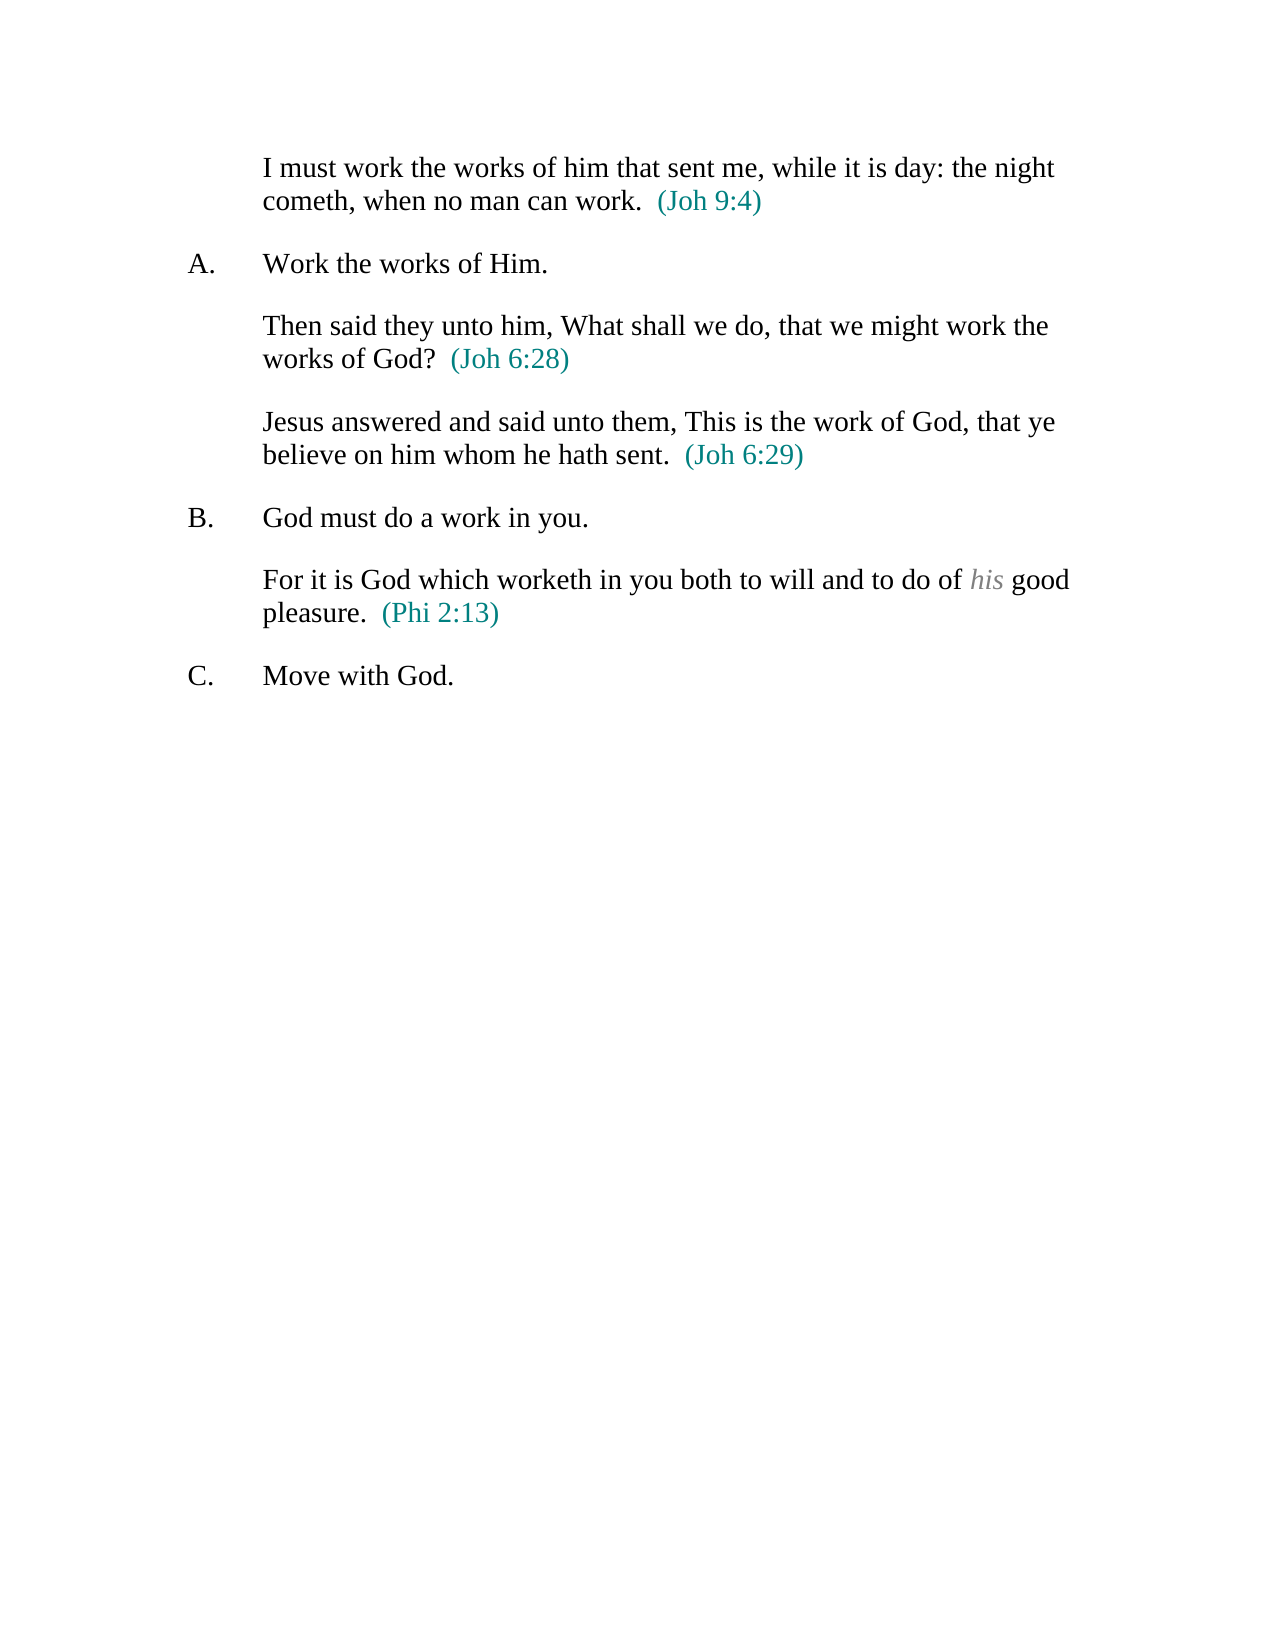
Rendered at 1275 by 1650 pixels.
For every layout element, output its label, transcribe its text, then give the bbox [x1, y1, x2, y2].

text Then said they unto him, What shall we do, that we might work the works of God? (Joh 6:28) [187, 308, 1087, 375]
text Jesus answered and said unto them, This is the work of God, that ye believe on him whom he hath sent. (Joh 6:29) [187, 404, 1087, 471]
text I must work the works of him that sent me, while it is day: the night cometh, when no man can work. (Joh 9:4) [187, 150, 1087, 217]
text B. God must do a work in you. [187, 500, 1087, 533]
text For it is God which worketh in you both to will and to do of his good pleasure. (Phi 2:13) [187, 562, 1087, 629]
text C. Move with God. [187, 658, 1087, 691]
text A. Work the works of Him. [187, 246, 1087, 279]
